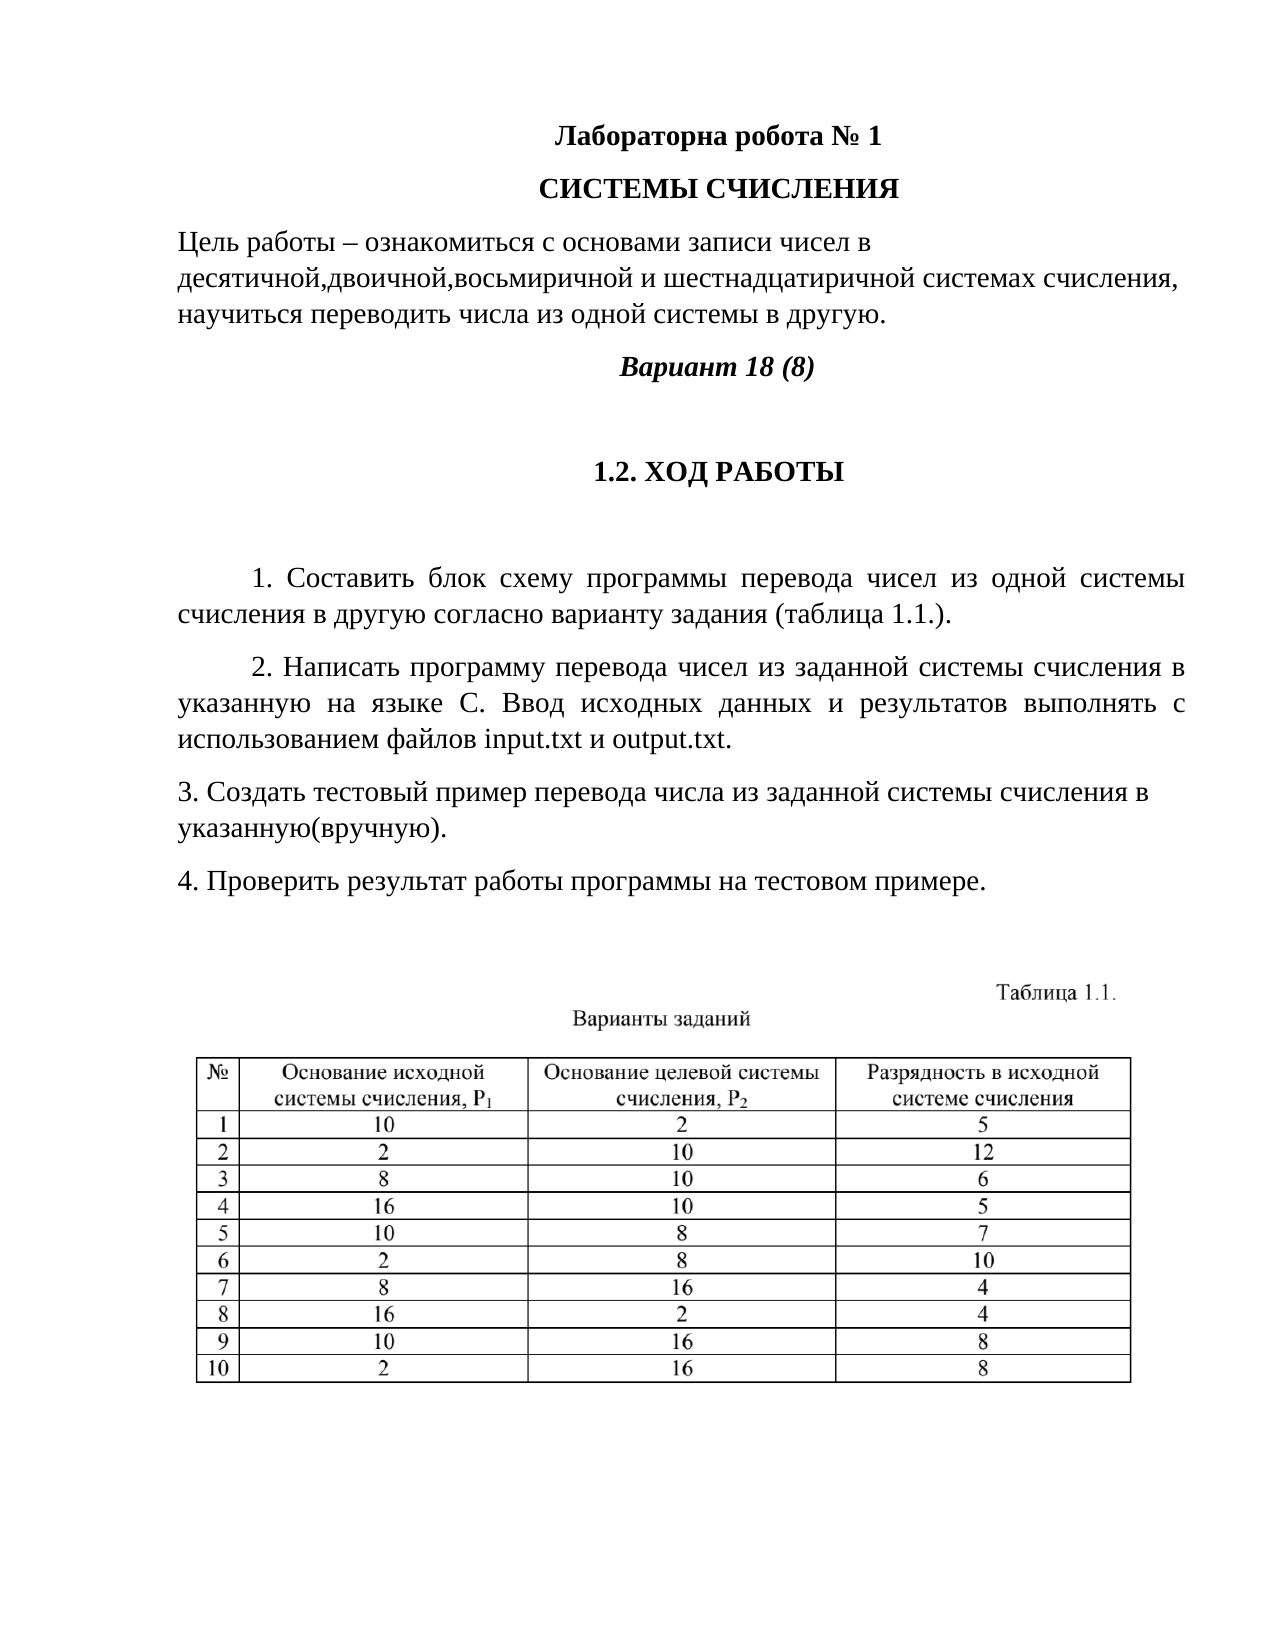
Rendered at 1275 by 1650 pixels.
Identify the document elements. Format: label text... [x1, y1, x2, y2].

text Вариант 18 (8) [177, 349, 1186, 382]
text 2. Написать программу перевода чисел из заданной системы счисления в указанную на языке С. Ввод исходных данных и результатов выполнять с использованием файлов input.txt и output.txt. [177, 649, 1186, 755]
picture [177, 962, 1187, 1408]
text Цель работы – ознакомиться с основами записи чисел в десятичной,двоичной,восьмиричной и шестнадцатиричной системах счисления, научиться переводить числа из одной системы в другую. [177, 224, 1186, 329]
text 1.2. ХОД РАБОТЫ [177, 454, 1186, 488]
text 3. Создать тестовый пример перевода числа из заданной системы счисления в указанную(вручную). [177, 774, 1186, 844]
text 1. Составить блок схему программы перевода чисел из одной системы счисления в другую согласно варианту задания (таблица 1.1.). [177, 560, 1186, 630]
text СИСТЕМЫ СЧИСЛЕНИЯ [177, 171, 1186, 204]
text Лабораторна робота № 1 [177, 118, 1186, 152]
text 4. Проверить результат работы программы на тестовом примере. [177, 863, 1186, 897]
